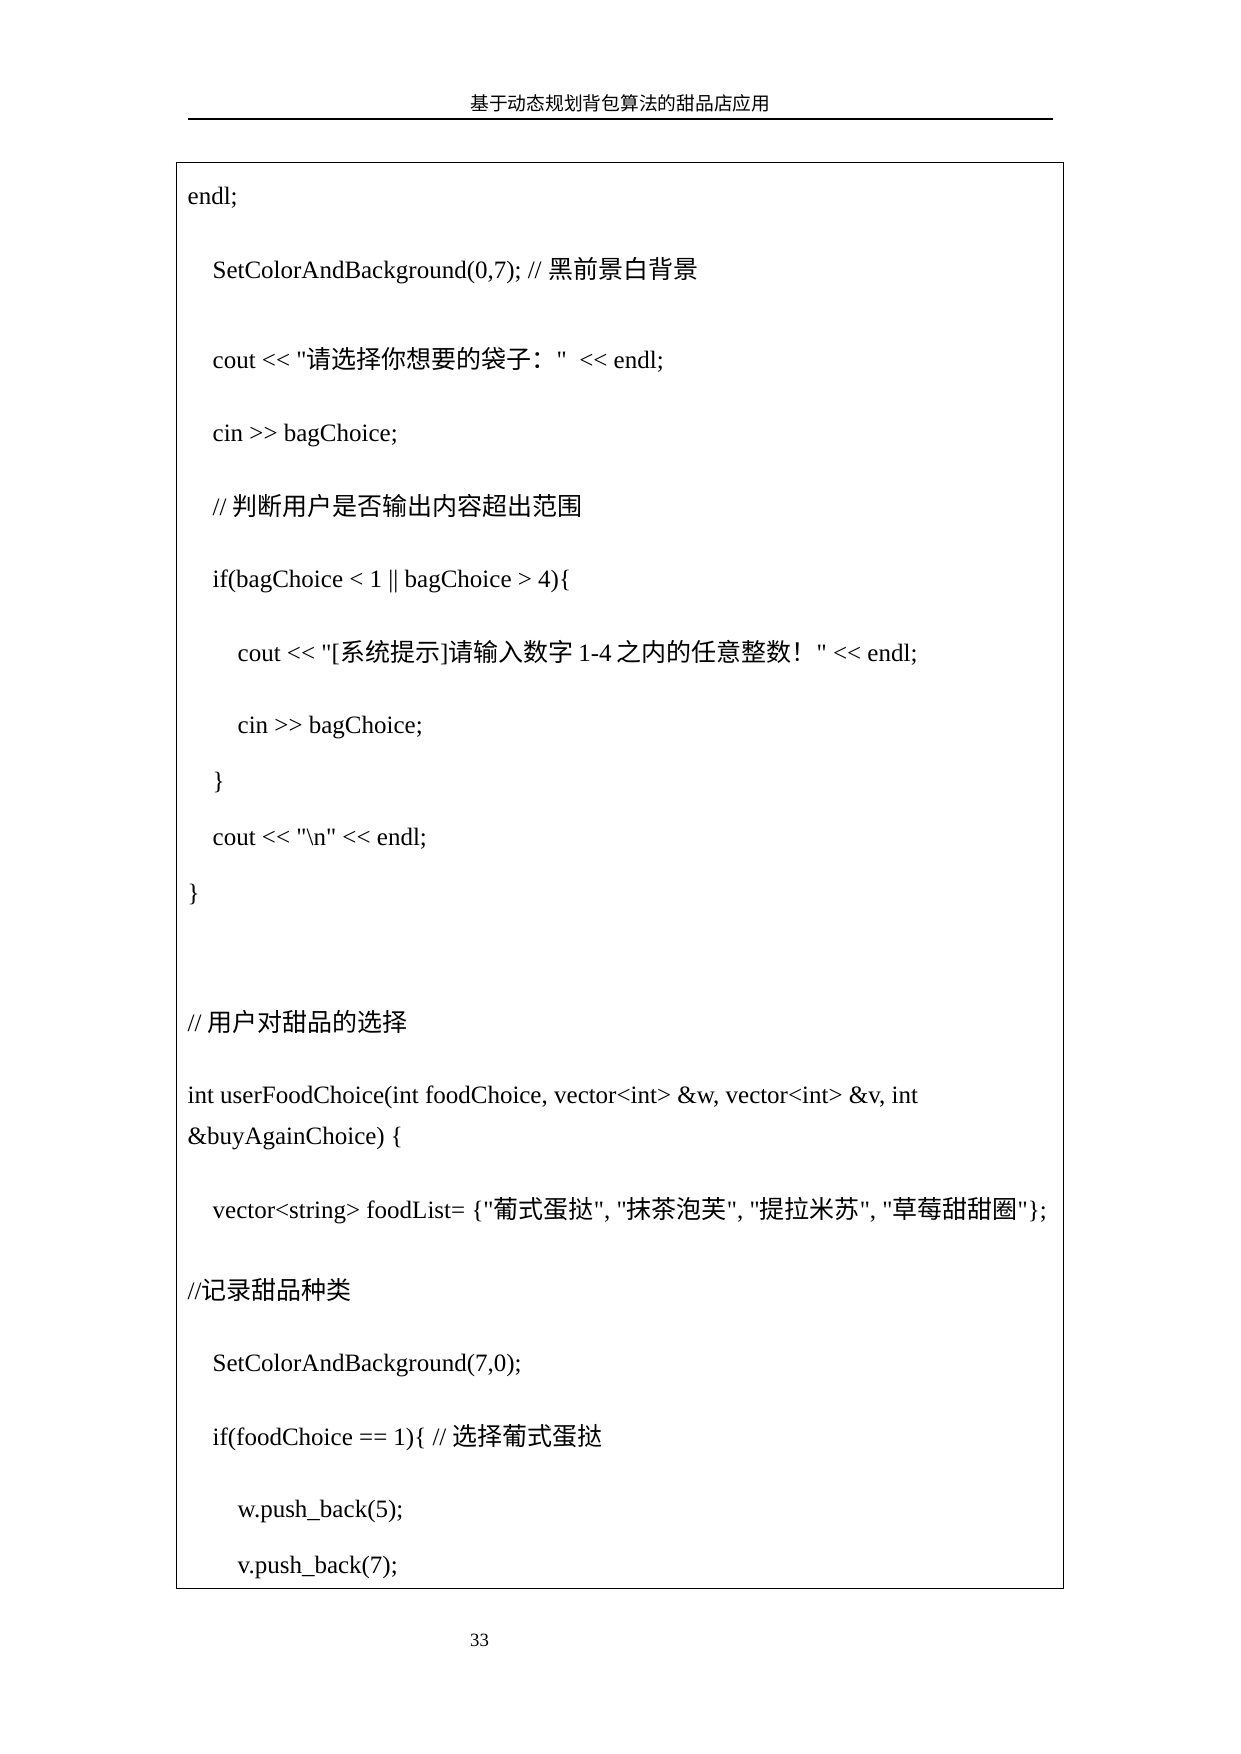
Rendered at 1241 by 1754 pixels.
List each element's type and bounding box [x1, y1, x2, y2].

table_header [177, 163, 1063, 1588]
